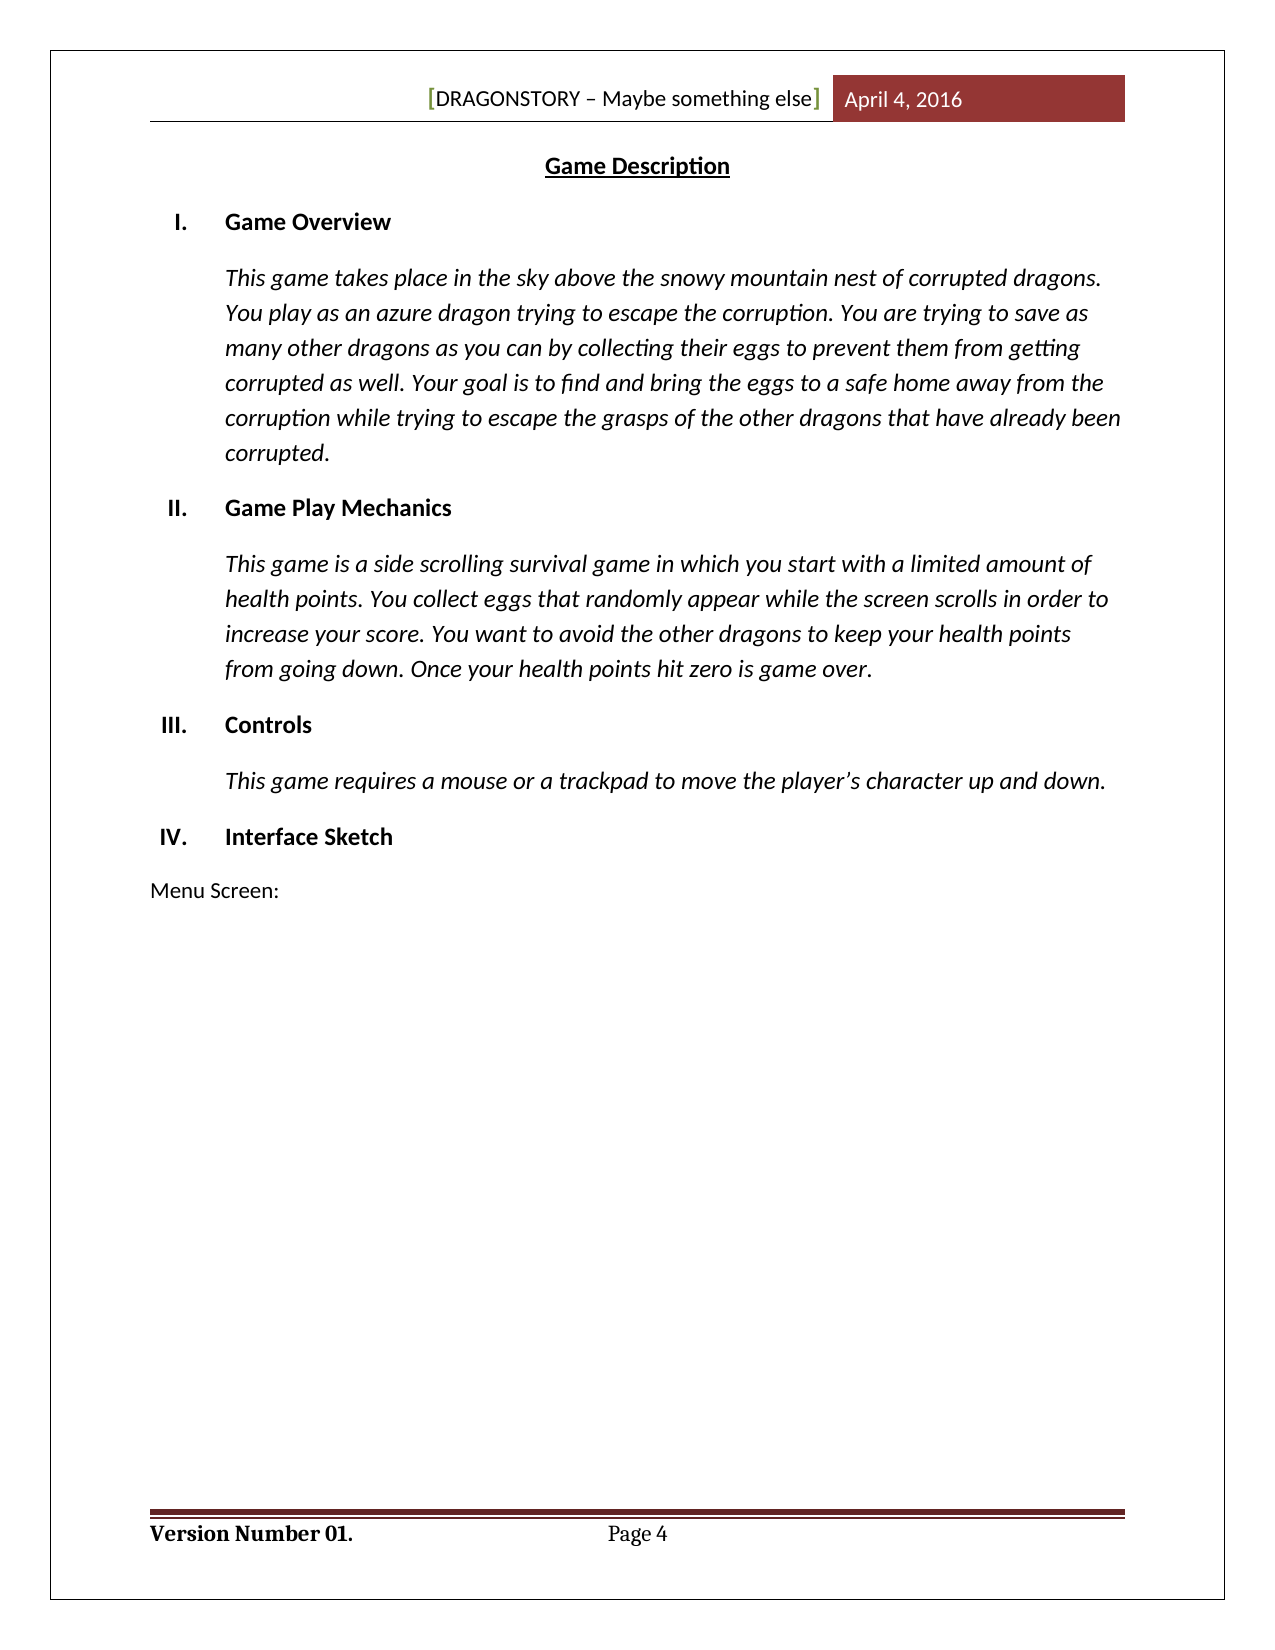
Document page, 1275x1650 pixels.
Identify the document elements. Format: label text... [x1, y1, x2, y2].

text This game takes place in the sky above the snowy mountain nest of corrupted dragons. You play as an azure dragon trying to escape the corruption. You are trying to save as many other dragons as you can by collecting their eggs to prevent them from getting corrupted as well. Your goal is to find and bring the eggs to a safe home away from the corruption while trying to escape the grasps of the other dragons that have already been corrupted. [225, 262, 1125, 467]
text Menu Screen: [150, 877, 1125, 905]
subtitle Game Play Mechanics [187, 492, 1125, 523]
subtitle Controls [187, 709, 1125, 740]
subtitle Game Description [150, 150, 1125, 181]
list This game requires a mouse or a trackpad to move the player’s character up and down. [225, 765, 1125, 796]
subtitle Interface Sketch [187, 821, 1125, 851]
subtitle Game Overview [187, 206, 1125, 236]
text This game is a side scrolling survival game in which you start with a limited amount of health points. You collect eggs that randomly appear while the screen scrolls in order to increase your score. You want to avoid the other dragons to keep your health points from going down. Once your health points hit zero is game over. [225, 548, 1125, 684]
